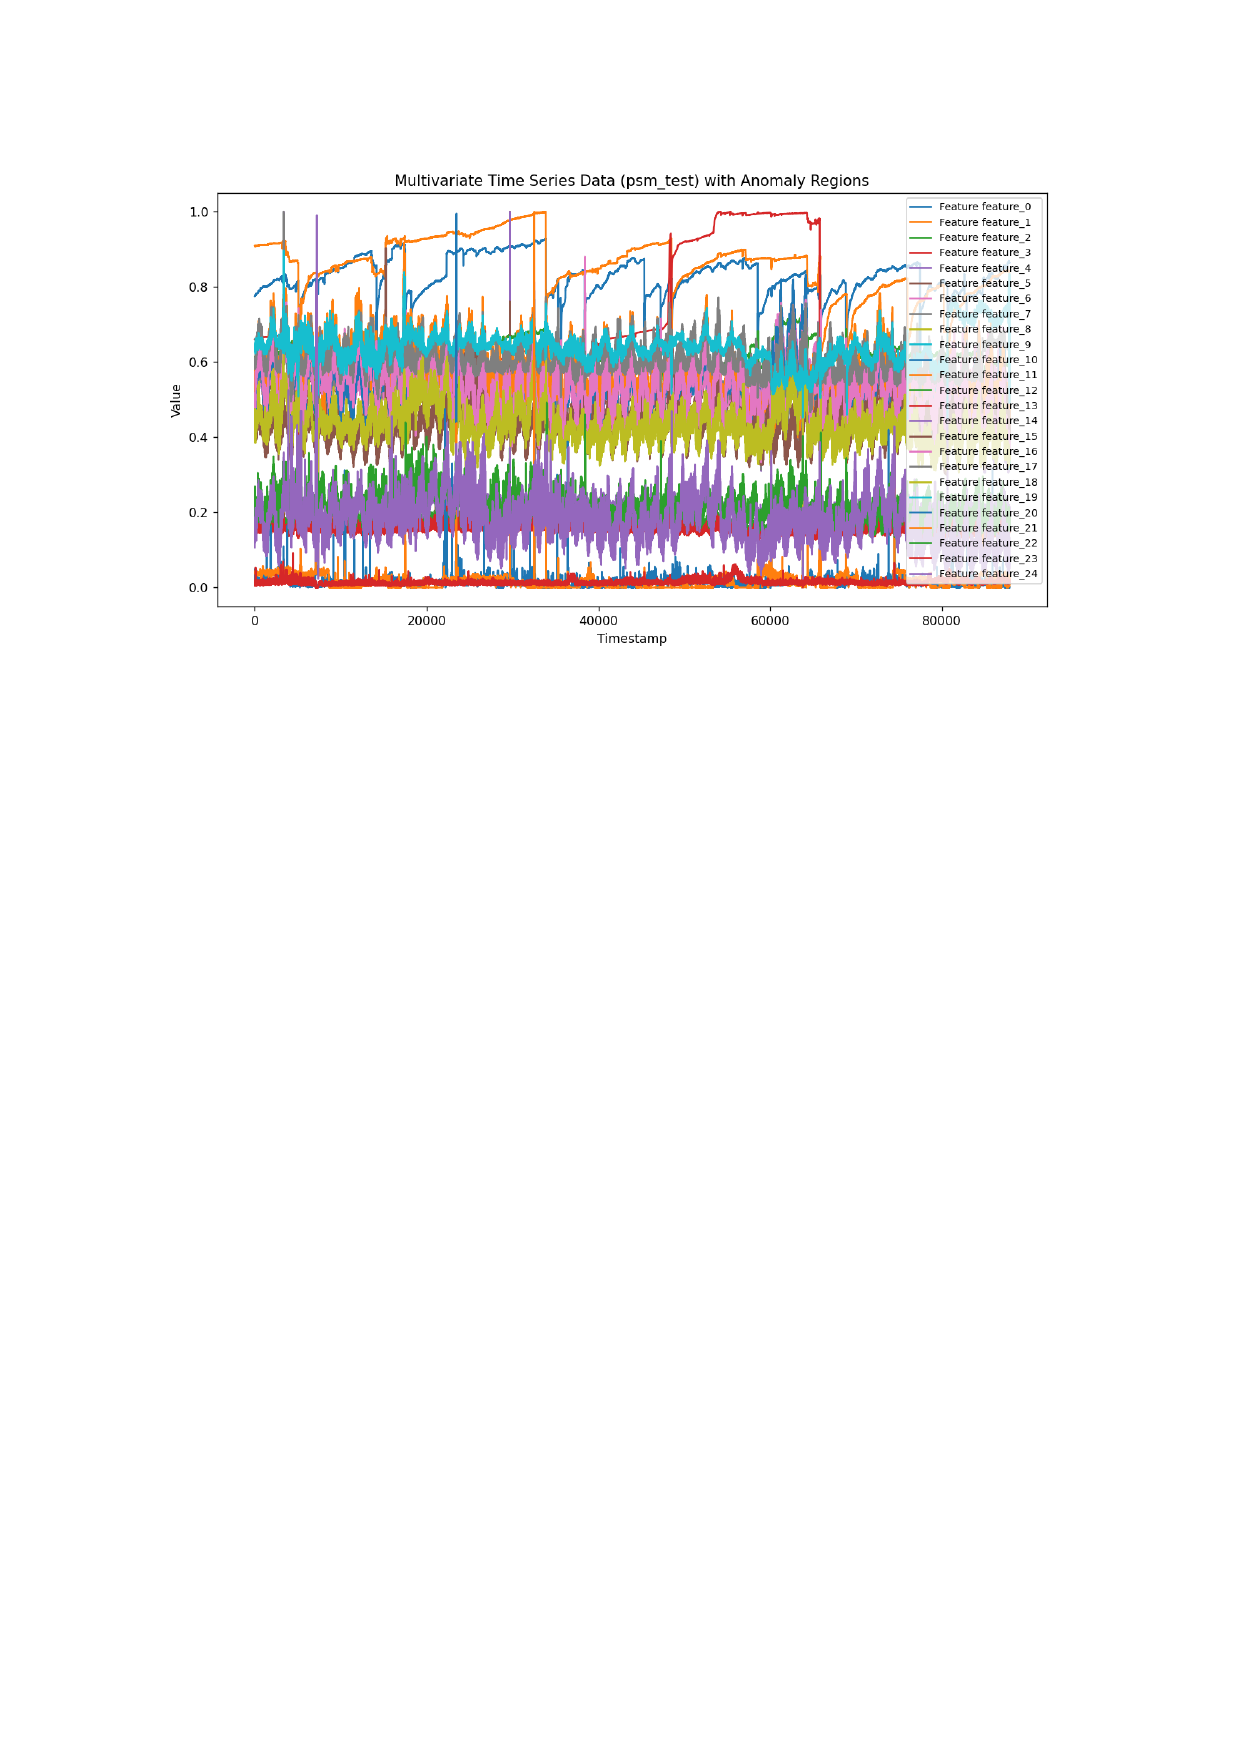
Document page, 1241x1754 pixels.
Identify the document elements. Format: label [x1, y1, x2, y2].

picture [150, 150, 1091, 652]
